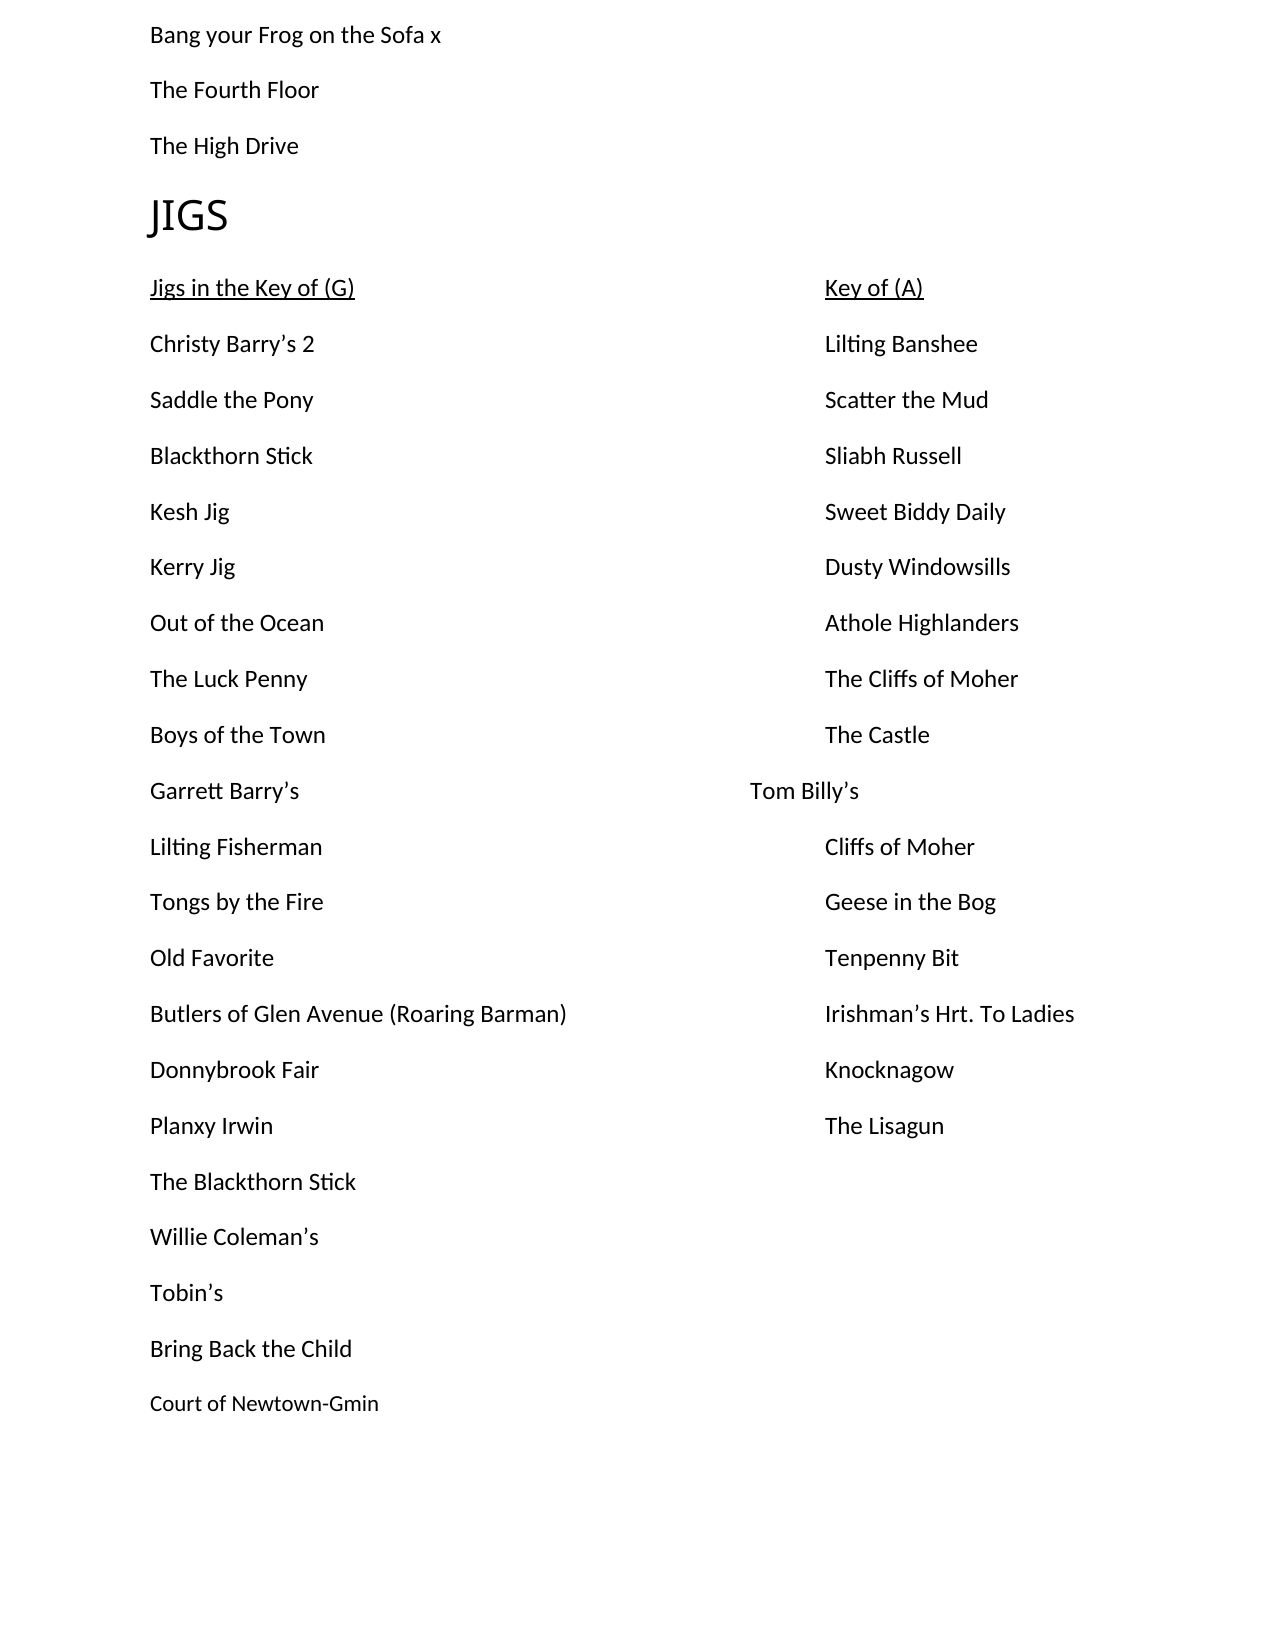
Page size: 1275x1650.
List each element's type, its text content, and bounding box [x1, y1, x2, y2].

text Out of the Ocean Athole Highlanders [122, 607, 1125, 638]
text Donnybrook Fair Knocknagow [122, 1054, 1125, 1084]
text Bring Back the Child [122, 1333, 1125, 1364]
text The Luck Penny The Cliffs of Moher [122, 663, 1125, 694]
text Bang your Frog on the Sofa x [122, 19, 1125, 49]
text Butlers of Glen Avenue (Roaring Barman) Irishman’s Hrt. To Ladies [122, 998, 1125, 1029]
text Jigs in the Key of (G) Key of (A) [122, 272, 1125, 303]
text Garrett Barry’s Tom Billy’s [122, 775, 1125, 805]
text Court of Newtown-Gmin [122, 1389, 1125, 1417]
text Kerry Jig Dusty Windowsills [122, 551, 1125, 582]
text The Blackthorn Stick [122, 1166, 1125, 1196]
text Kesh Jig Sweet Biddy Daily [122, 496, 1125, 526]
text JIGS [122, 186, 1125, 243]
text Boys of the Town The Castle [122, 719, 1125, 749]
text Christy Barry’s 2 Lilting Banshee [122, 328, 1125, 359]
text Lilting Fisherman Cliffs of Moher [122, 831, 1125, 861]
text Old Favorite Tenpenny Bit [122, 942, 1125, 973]
text Planxy Irwin The Lisagun [122, 1110, 1125, 1140]
text Tobin’s [122, 1277, 1125, 1308]
text Blackthorn Stick Sliabh Russell [122, 440, 1125, 470]
text Willie Coleman’s [122, 1221, 1125, 1252]
text The High Drive [122, 130, 1125, 161]
text Tongs by the Fire Geese in the Bog [122, 886, 1125, 917]
text The Fourth Floor [122, 74, 1125, 105]
text Saddle the Pony Scatter the Mud [122, 384, 1125, 414]
